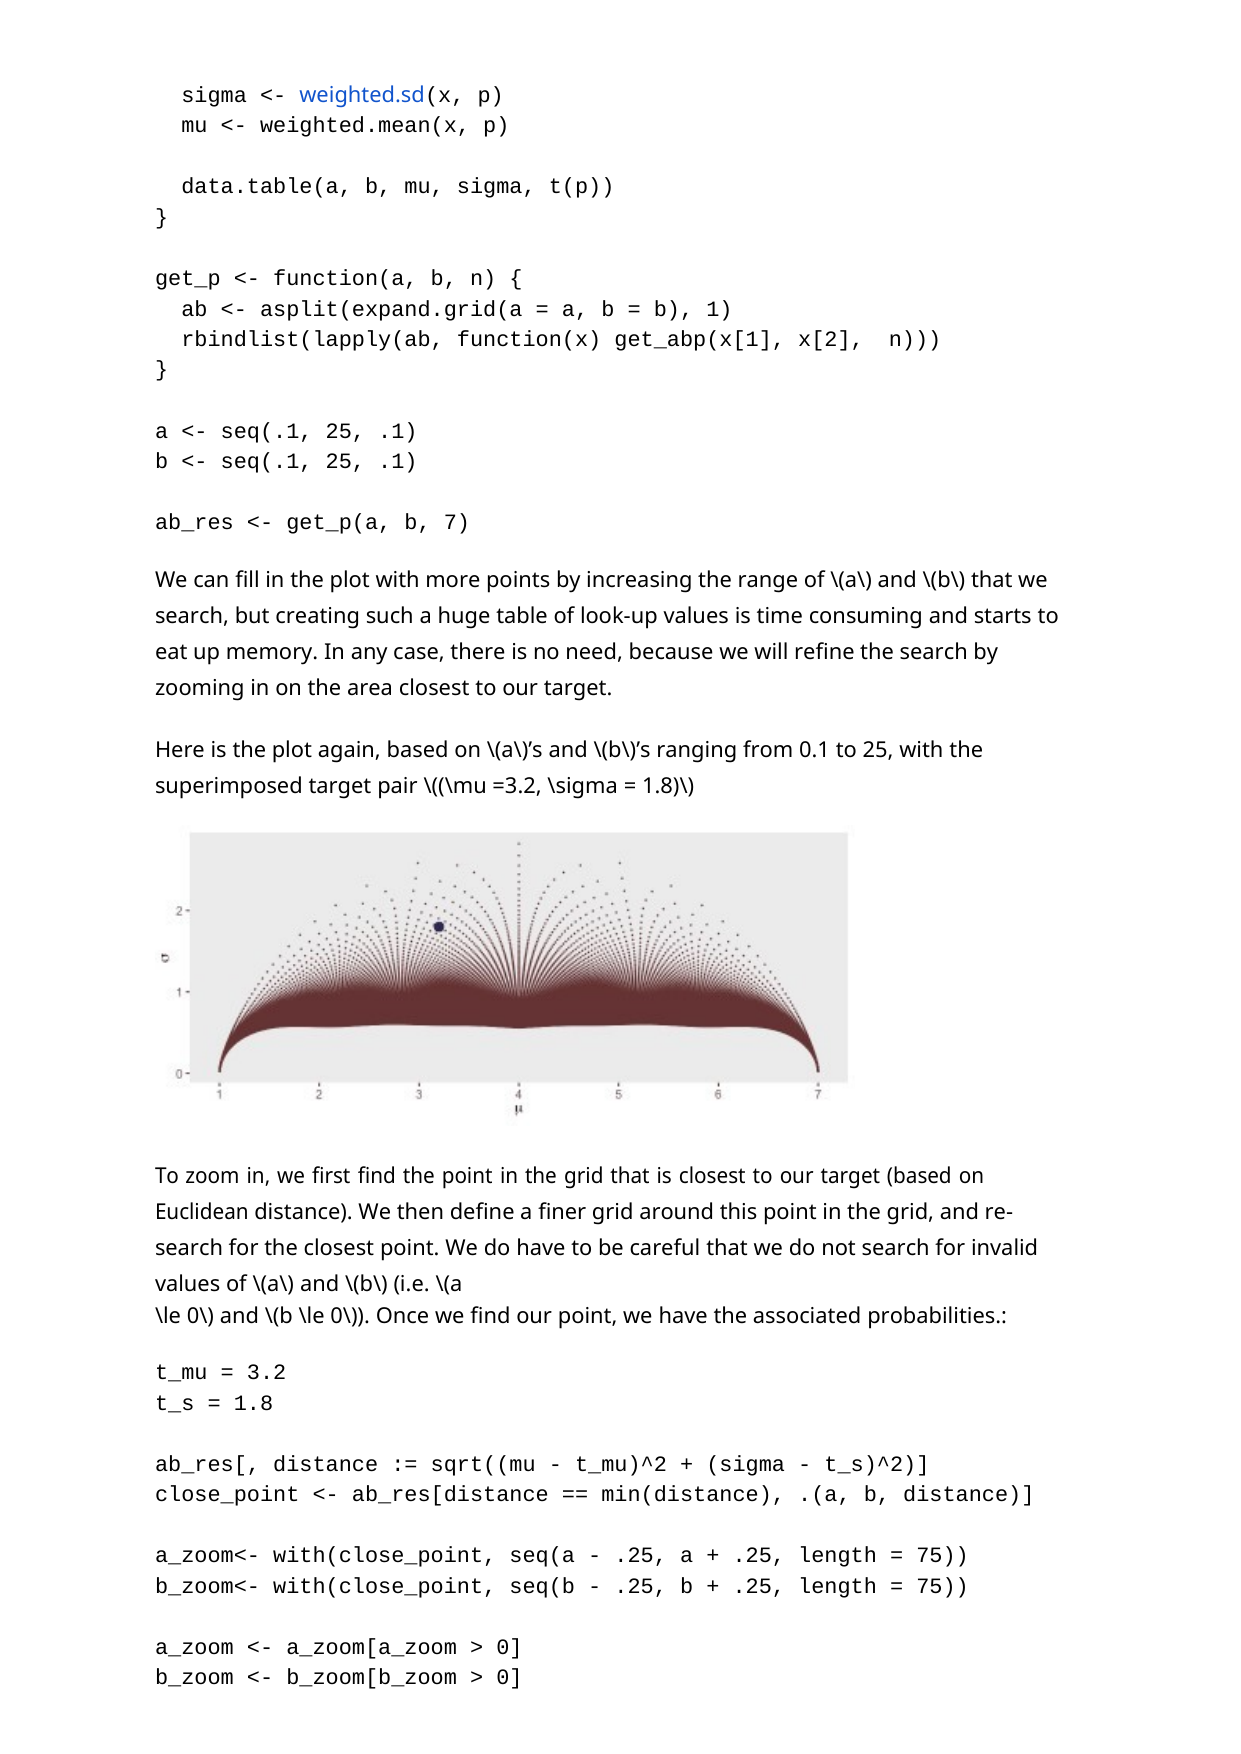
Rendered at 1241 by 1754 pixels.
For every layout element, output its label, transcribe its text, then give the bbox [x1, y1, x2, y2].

text \le 0\) and \(b \le 0\)). Once we find our point, we have the associated probabilities.: [155, 1304, 1096, 1329]
text Here is the plot again, based on \(a\)’s and \(b\)’s ranging from 0.1 to 25, with the superimposed target pair \((\mu =3.2, \sigma = 1.8)\) [155, 734, 1083, 799]
text a_zoom<- with(close_point, seq(a - .25, a + .25, length = 75)) b_zoom<- with(close_point, seq(b - .25, b + .25, length = 75)) [155, 1544, 968, 1600]
text sigma <- weighted.sd(x, p) mu <- weighted.mean(x, p) [181, 79, 509, 139]
text a <- seq(.1, 25, .1) [155, 420, 1096, 444]
text } [155, 206, 1096, 231]
picture [154, 825, 855, 1126]
text t_s = 1.8 [155, 1392, 1096, 1417]
text ab_res[, distance := sqrt((mu - t_mu)^2 + (sigma - t_s)^2)] close_point <- ab_res[distance == min(distance), .(a, b, distance)] [155, 1453, 1037, 1508]
text b <- seq(.1, 25, .1) [155, 450, 1096, 475]
text ab <- asplit(expand.grid(a = a, b = b), 1) rbindlist(lapply(ab, function(x) get_abp(x[1], x[2], n))) [181, 298, 968, 353]
text data.table(a, b, mu, sigma, t(p)) [181, 175, 1096, 200]
text a_zoom <- a_zoom[a_zoom > 0] b_zoom <- b_zoom[b_zoom > 0] [155, 1636, 524, 1691]
text ab_res <- get_p(a, b, 7) [155, 512, 1096, 536]
text To zoom in, we first find the point in the grid that is closest to our target (based on Euclidean distance). We then define a finer grid around this point in the grid, and re-search for the closest point. We do have to be careful that we do not search for invalid values of \(a\) and \(b\) (i.e. \(a [155, 1160, 1073, 1298]
text get_p <- function(a, b, n) { [155, 267, 1096, 292]
text t_mu = 3.2 [155, 1361, 1096, 1386]
text We can fill in the plot with more points by increasing the range of \(a\) and \(b\) that we search, but creating such a huge table of look-up values is time consuming and starts to eat up memory. In any case, there is no need, because we will refine the search by zooming in on the area closest to our target. [155, 564, 1083, 702]
text } [155, 358, 1096, 383]
